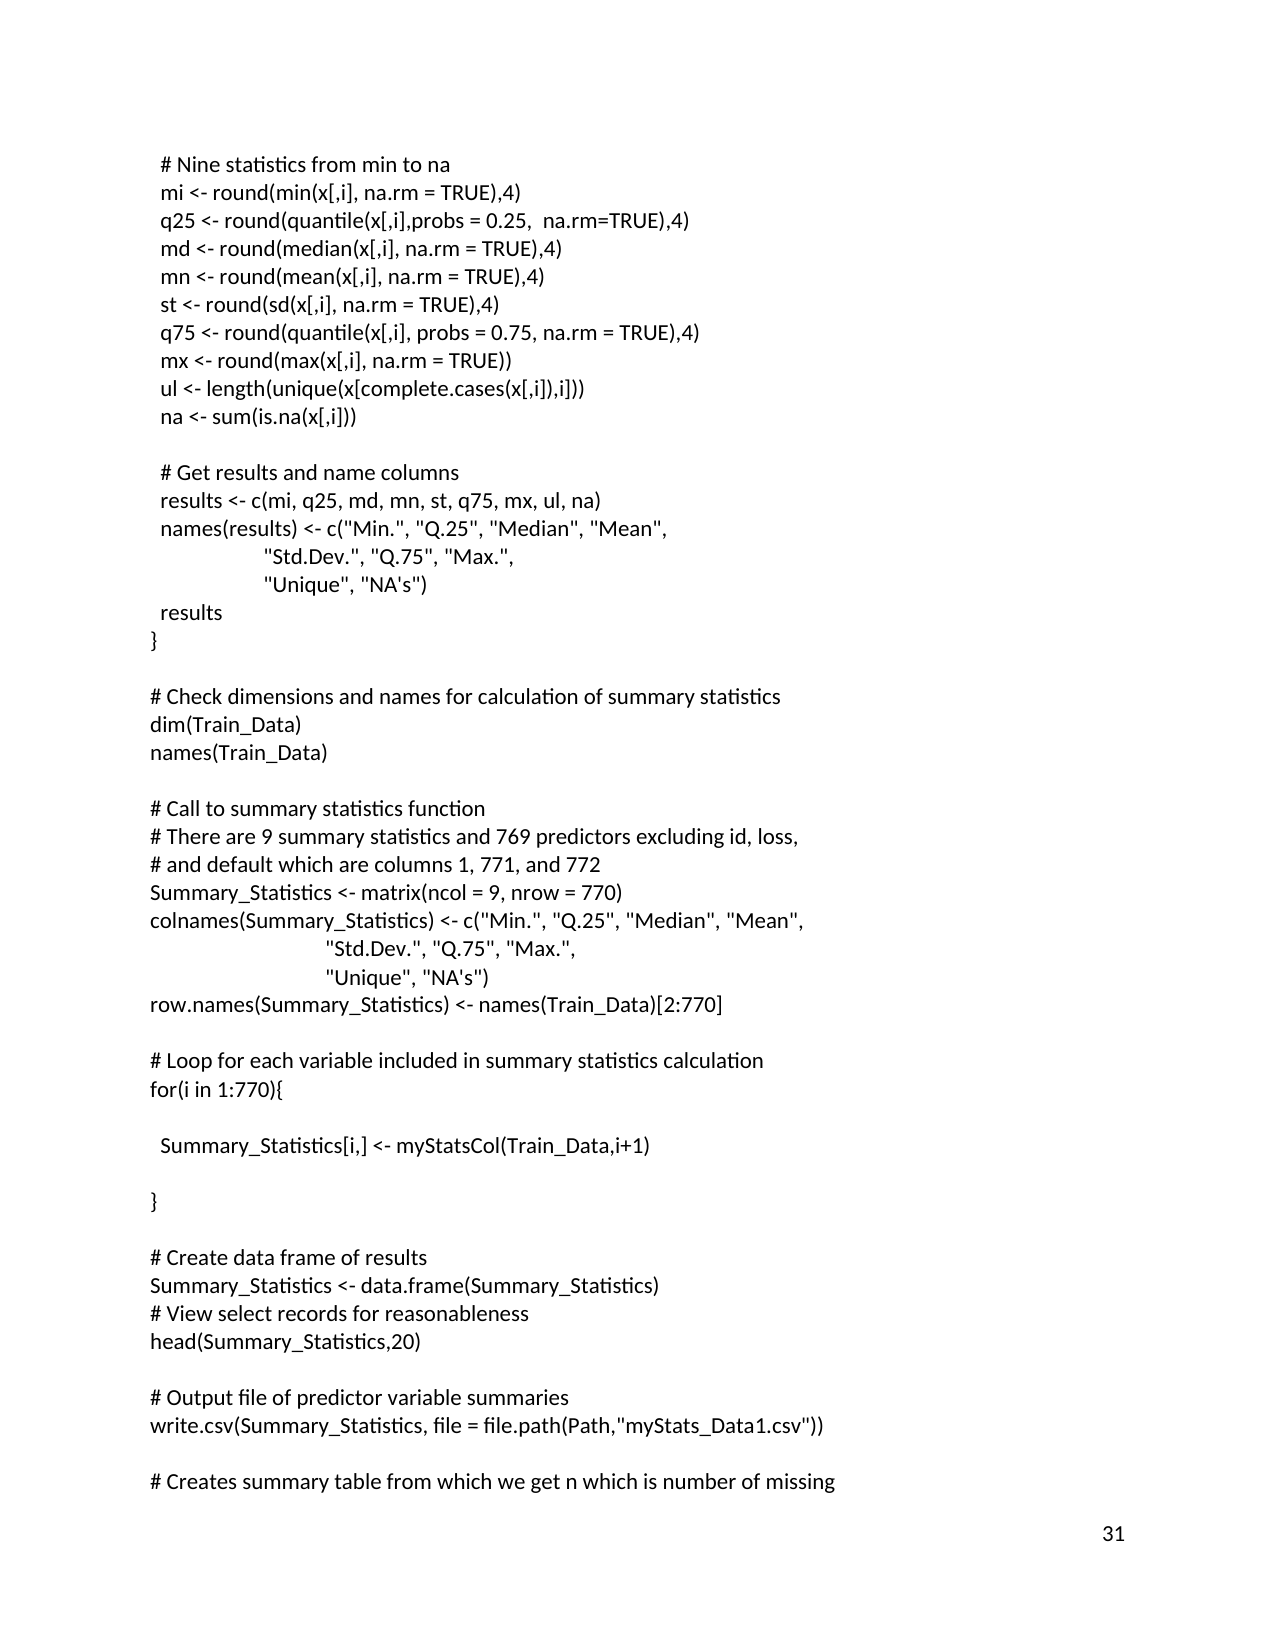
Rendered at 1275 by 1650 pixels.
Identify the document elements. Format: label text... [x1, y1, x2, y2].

text ul <- length(unique(x[complete.cases(x[,i]),i])) [150, 374, 1125, 402]
text "Std.Dev.", "Q.75", "Max.", [150, 934, 1125, 963]
text } [150, 1187, 1125, 1215]
text "Unique", "NA's") [150, 570, 1125, 598]
text st <- round(sd(x[,i], na.rm = TRUE),4) [150, 290, 1125, 318]
text # Call to summary statistics function [150, 794, 1125, 822]
text # Create data frame of results [150, 1243, 1125, 1271]
text q25 <- round(quantile(x[,i],probs = 0.25, na.rm=TRUE),4) [150, 206, 1125, 234]
text md <- round(median(x[,i], na.rm = TRUE),4) [150, 234, 1125, 262]
text # Loop for each variable included in summary statistics calculation [150, 1047, 1125, 1075]
text mn <- round(mean(x[,i], na.rm = TRUE),4) [150, 262, 1125, 290]
text Summary_Statistics <- data.frame(Summary_Statistics) [150, 1271, 1125, 1299]
text names(results) <- c("Min.", "Q.25", "Median", "Mean", [150, 514, 1125, 542]
text # Creates summary table from which we get n which is number of missing [150, 1467, 1125, 1495]
text Summary_Statistics <- matrix(ncol = 9, nrow = 770) [150, 878, 1125, 907]
text # Nine statistics from min to na [150, 150, 1125, 178]
text mx <- round(max(x[,i], na.rm = TRUE)) [150, 346, 1125, 374]
text # Get results and name columns [150, 458, 1125, 486]
text # View select records for reasonableness [150, 1299, 1125, 1327]
text # Check dimensions and names for calculation of summary statistics [150, 682, 1125, 710]
text colnames(Summary_Statistics) <- c("Min.", "Q.25", "Median", "Mean", [150, 907, 1125, 934]
text for(i in 1:770){ [150, 1075, 1125, 1103]
text q75 <- round(quantile(x[,i], probs = 0.75, na.rm = TRUE),4) [150, 318, 1125, 346]
text row.names(Summary_Statistics) <- names(Train_Data)[2:770] [150, 991, 1125, 1019]
text Summary_Statistics[i,] <- myStatsCol(Train_Data,i+1) [150, 1131, 1125, 1159]
text } [150, 626, 1125, 654]
text results [150, 598, 1125, 626]
text names(Train_Data) [150, 738, 1125, 766]
text head(Summary_Statistics,20) [150, 1327, 1125, 1355]
text # and default which are columns 1, 771, and 772 [150, 851, 1125, 878]
text write.csv(Summary_Statistics, file = file.path(Path,"myStats_Data1.csv")) [150, 1411, 1125, 1439]
text results <- c(mi, q25, md, mn, st, q75, mx, ul, na) [150, 486, 1125, 514]
text "Unique", "NA's") [150, 963, 1125, 991]
text dim(Train_Data) [150, 710, 1125, 738]
text # Output file of predictor variable summaries [150, 1383, 1125, 1411]
text # There are 9 summary statistics and 769 predictors excluding id, loss, [150, 822, 1125, 851]
text na <- sum(is.na(x[,i])) [150, 402, 1125, 430]
text mi <- round(min(x[,i], na.rm = TRUE),4) [150, 178, 1125, 206]
text "Std.Dev.", "Q.75", "Max.", [150, 542, 1125, 570]
